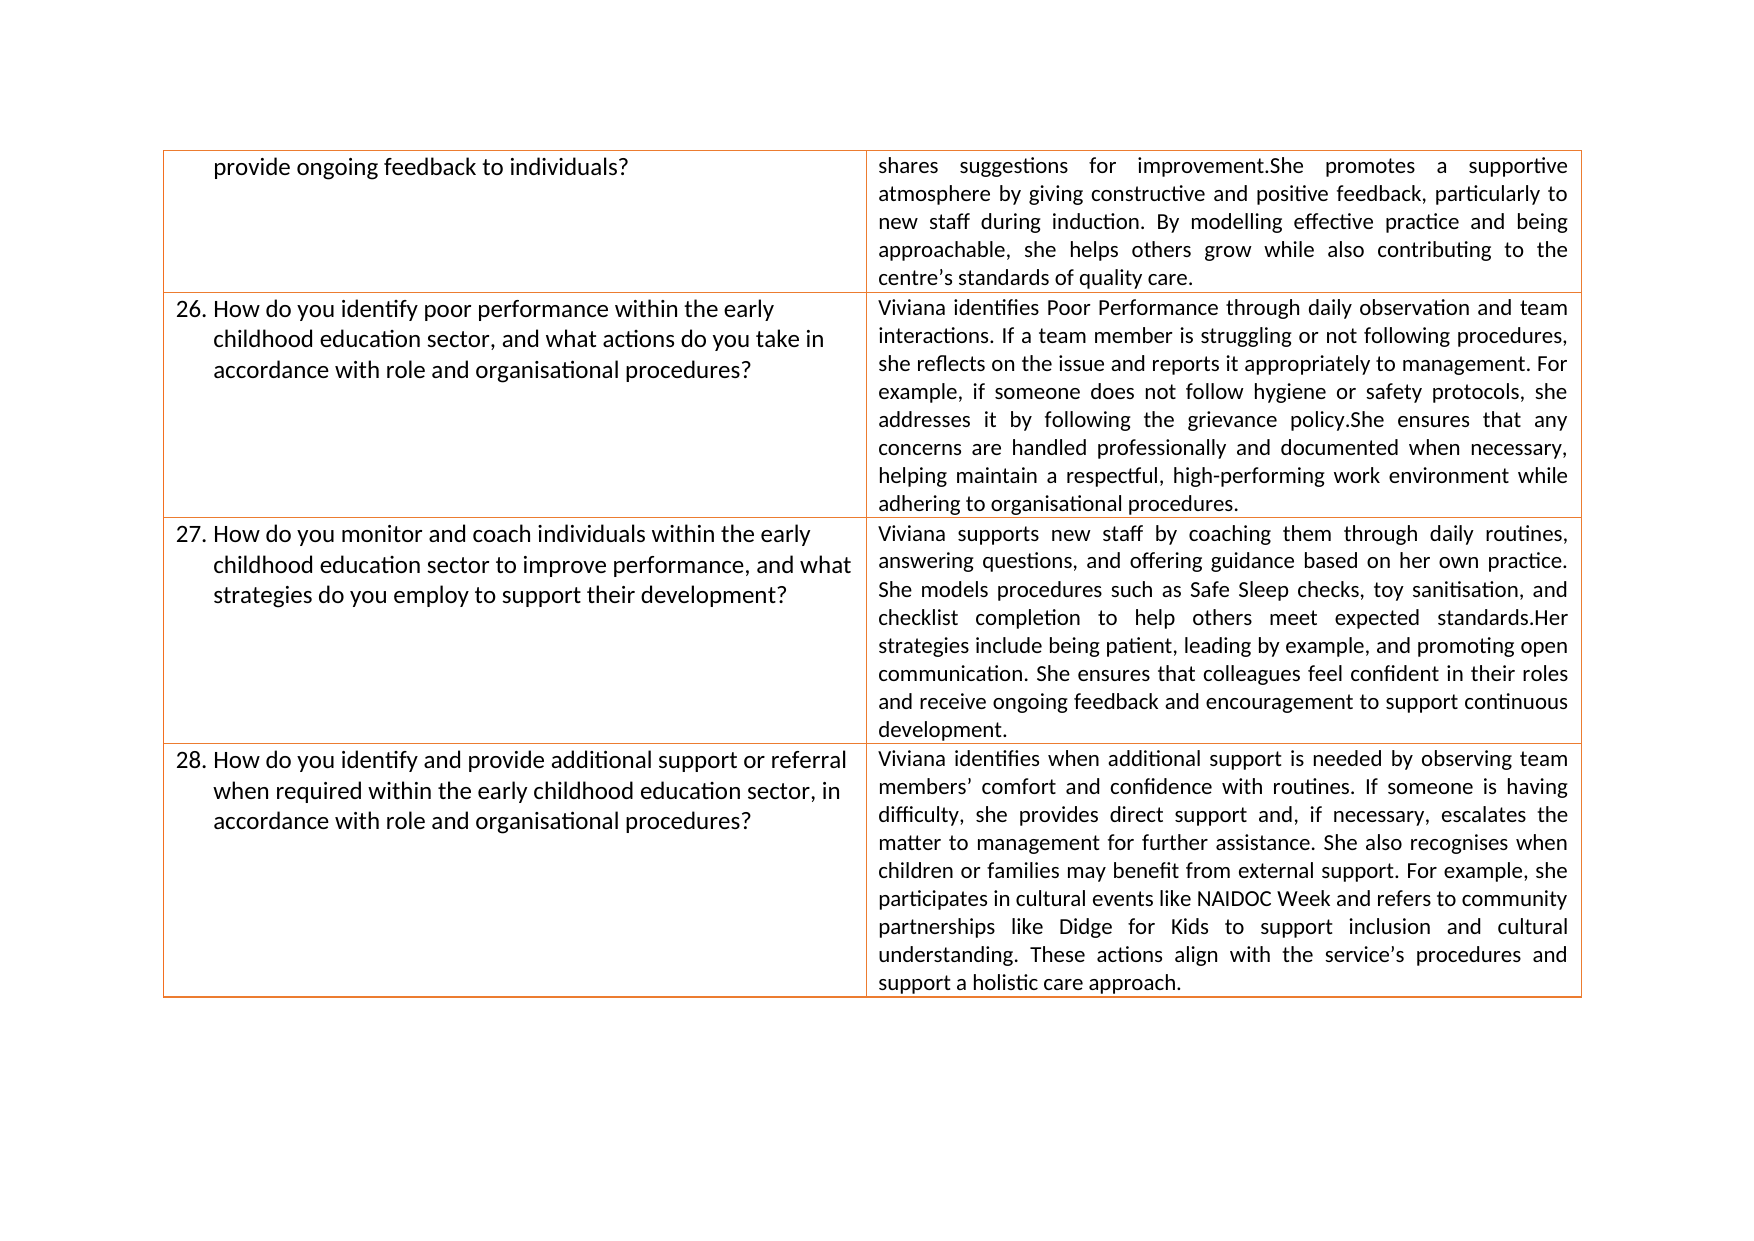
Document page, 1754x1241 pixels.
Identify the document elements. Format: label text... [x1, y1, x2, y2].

table_cell How do you identify poor performance within the early childhood education sector, and what actions do you take in accordance with role and organisational procedures? [164, 293, 866, 517]
table_cell Viviana supports new staff by coaching them through daily routines, answering questions, and offering guidance based on her own practice. She models procedures such as Safe Sleep checks, toy sanitisation, and checklist completion to help others meet expected standards.Her strategies include being patient, leading by example, and promoting open communication. She ensures that colleagues feel confident in their roles and receive ongoing feedback and encouragement to support continuous development. [867, 518, 1581, 743]
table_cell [867, 151, 1581, 292]
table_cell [164, 151, 866, 292]
table_cell Viviana identifies Poor Performance through daily observation and team interactions. If a team member is struggling or not following procedures, she reflects on the issue and reports it appropriately to management. For example, if someone does not follow hygiene or safety protocols, she addresses it by following the grievance policy.She ensures that any concerns are handled professionally and documented when necessary, helping maintain a respectful, high-performing work environment while adhering to organisational procedures. [867, 293, 1581, 517]
table_cell Viviana identifies when additional support is needed by observing team members’ comfort and confidence with routines. If someone is having difficulty, she provides direct support and, if necessary, escalates the matter to management for further assistance. She also recognises when children or families may benefit from external support. For example, she participates in cultural events like NAIDOC Week and refers to community partnerships like Didge for Kids to support inclusion and cultural understanding. These actions align with the service’s procedures and support a holistic care approach. [867, 744, 1581, 996]
table_cell How do you monitor and coach individuals within the early childhood education sector to improve performance, and what strategies do you employ to support their development? [164, 518, 866, 743]
table_cell How do you identify and provide additional support or referral when required within the early childhood education sector, in accordance with role and organisational procedures? [164, 744, 866, 996]
